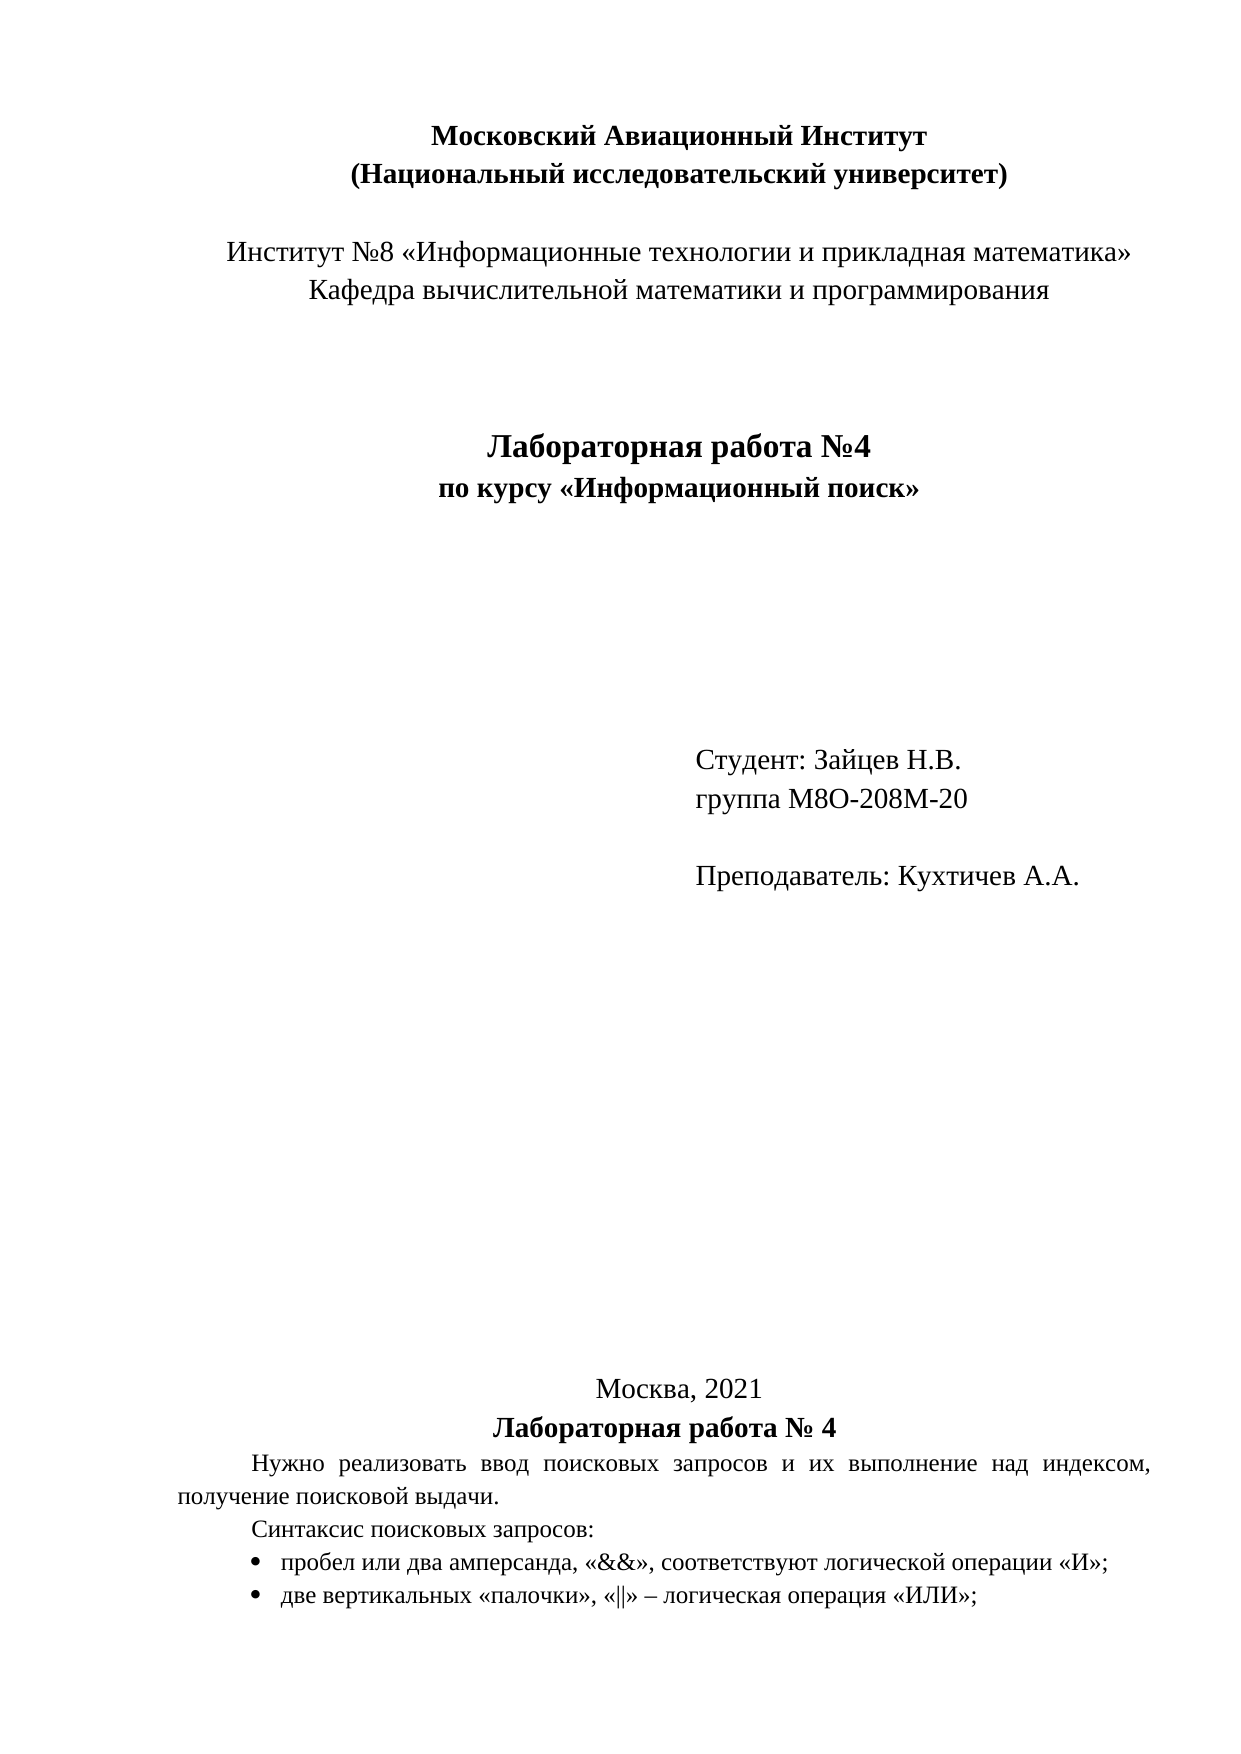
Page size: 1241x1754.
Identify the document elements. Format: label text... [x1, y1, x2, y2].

text по курсу «Информационный поиск» [177, 471, 1152, 504]
text (Национальный исследовательский университет) [177, 157, 1152, 190]
subtitle Лабораторная работа № 4 [177, 1410, 1152, 1443]
text Кафедра вычислительной математики и программирования [177, 272, 1152, 306]
text Лабораторная работа №4 [177, 426, 1152, 465]
text Синтаксис поисковых запросов: [177, 1514, 1152, 1543]
text Нужно реализовать ввод поисковых запросов и их выполнение над индексом, получение поисковой выдачи. [177, 1448, 1152, 1510]
list две вертикальных «палочки», «||» – логическая операция «ИЛИ»; [251, 1581, 1152, 1609]
text Московский Авиационный Институт [177, 118, 1152, 152]
list пробел или два амперсанда, «&&», соответствуют логической операции «И»; [251, 1547, 1152, 1576]
table_header Студент: Зайцев Н.В. группа М8О-208М-20 Преподаватель: Кухтичев А.А. [685, 732, 1132, 1173]
text Москва, 2021 [177, 1371, 1152, 1405]
text Институт №8 «Информационные технологии и прикладная математика» [177, 234, 1152, 267]
